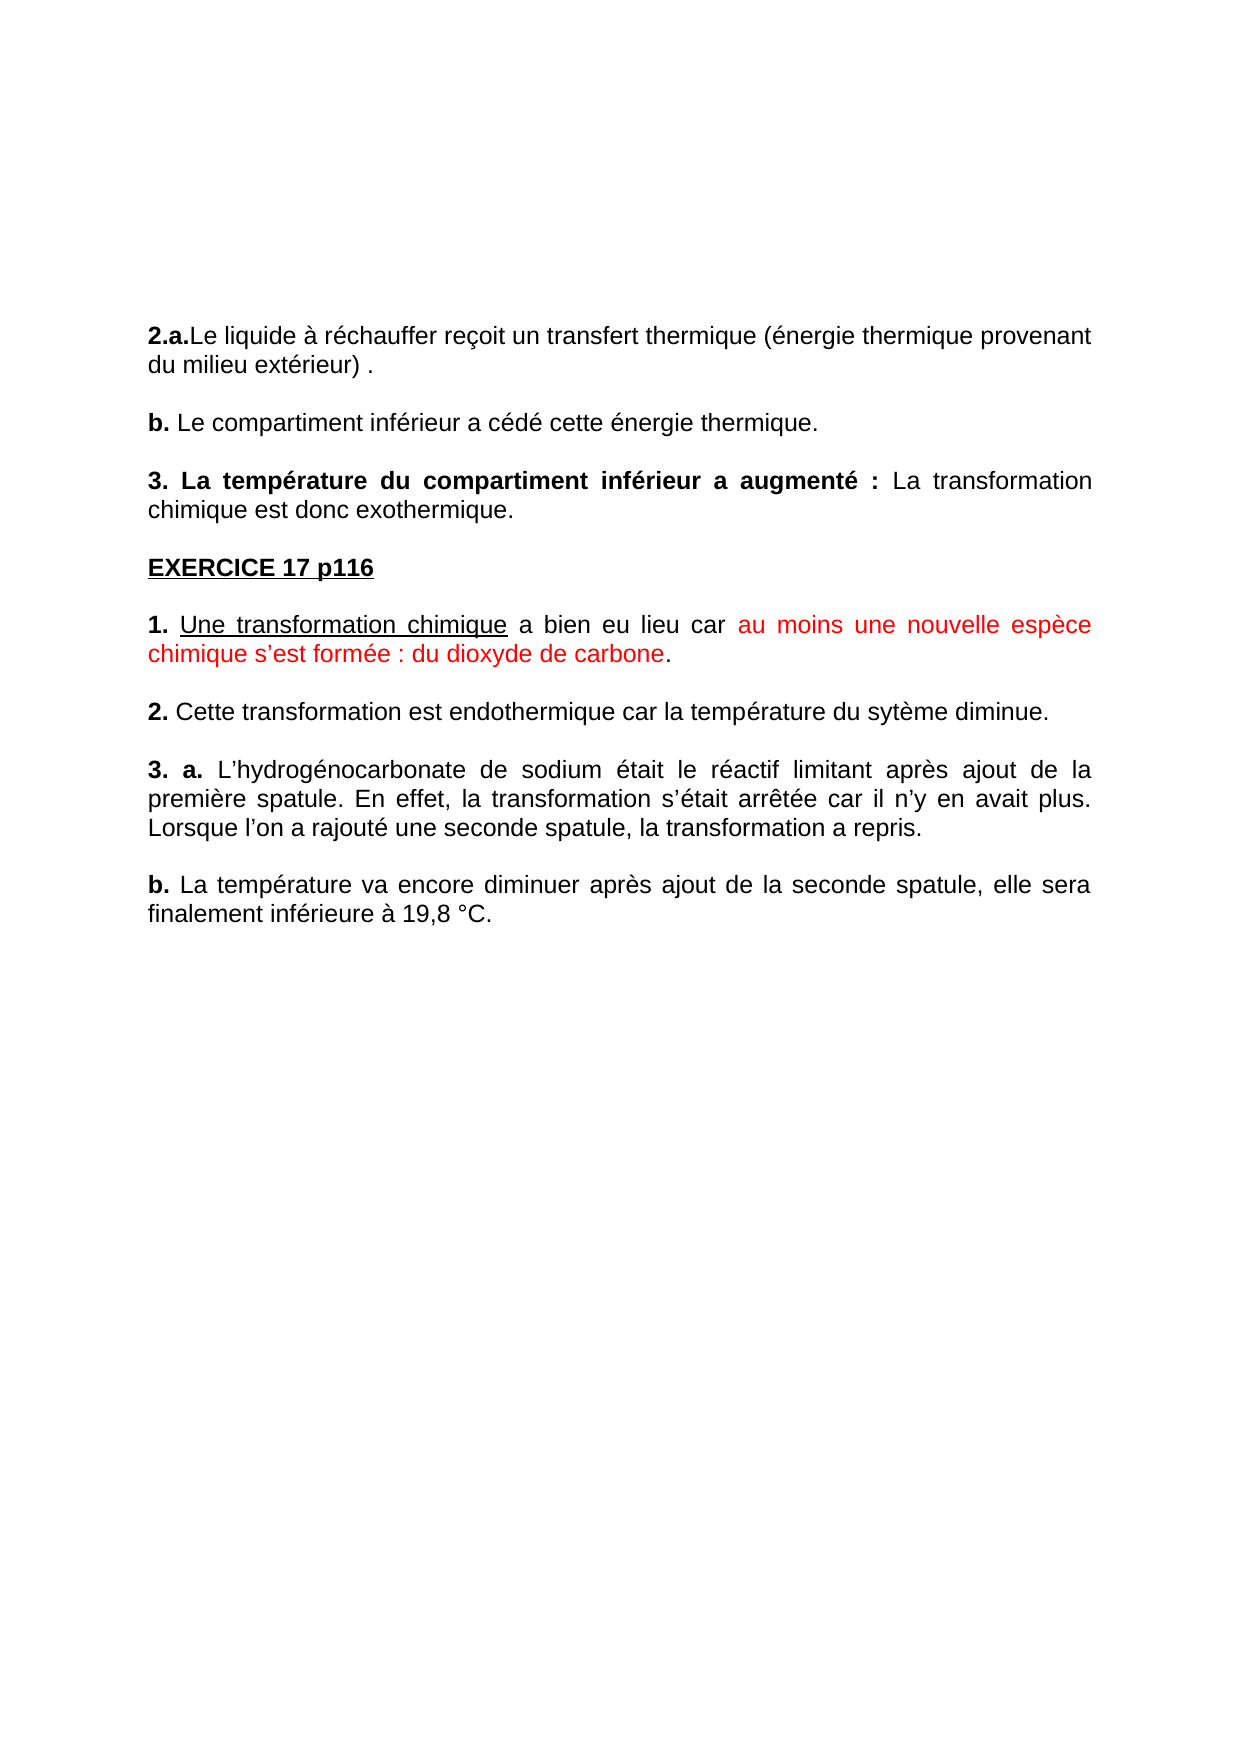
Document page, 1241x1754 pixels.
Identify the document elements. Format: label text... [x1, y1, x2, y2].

text 1. Une transformation chimique a bien eu lieu car au moins une nouvelle espèce chimique s’est formée : du dioxyde de carbone. [148, 611, 1093, 668]
text b. La température va encore diminuer après ajout de la seconde spatule, elle sera finalement inférieure à 19,8 °C. [148, 871, 1093, 928]
text 3. a. L’hydrogénocarbonate de sodium était le réactif limitant après ajout de la première spatule. En effet, la transformation s’était arrêtée car il n’y en avait plus. Lorsque l’on a rajouté une seconde spatule, la transformation a repris. [148, 755, 1093, 841]
text 2. Cette transformation est endothermique car la température du sytème diminue. [148, 697, 1093, 726]
text 2.a.Le liquide à réchauffer reçoit un transfert thermique (énergie thermique provenant du milieu extérieur) . [148, 321, 1093, 379]
text EXERCICE 17 p116 [148, 553, 1093, 581]
text b. Le compartiment inférieur a cédé cette énergie thermique. [148, 408, 1093, 437]
text 3. La température du compartiment inférieur a augmenté : La transformation chimique est donc exothermique. [148, 466, 1093, 523]
